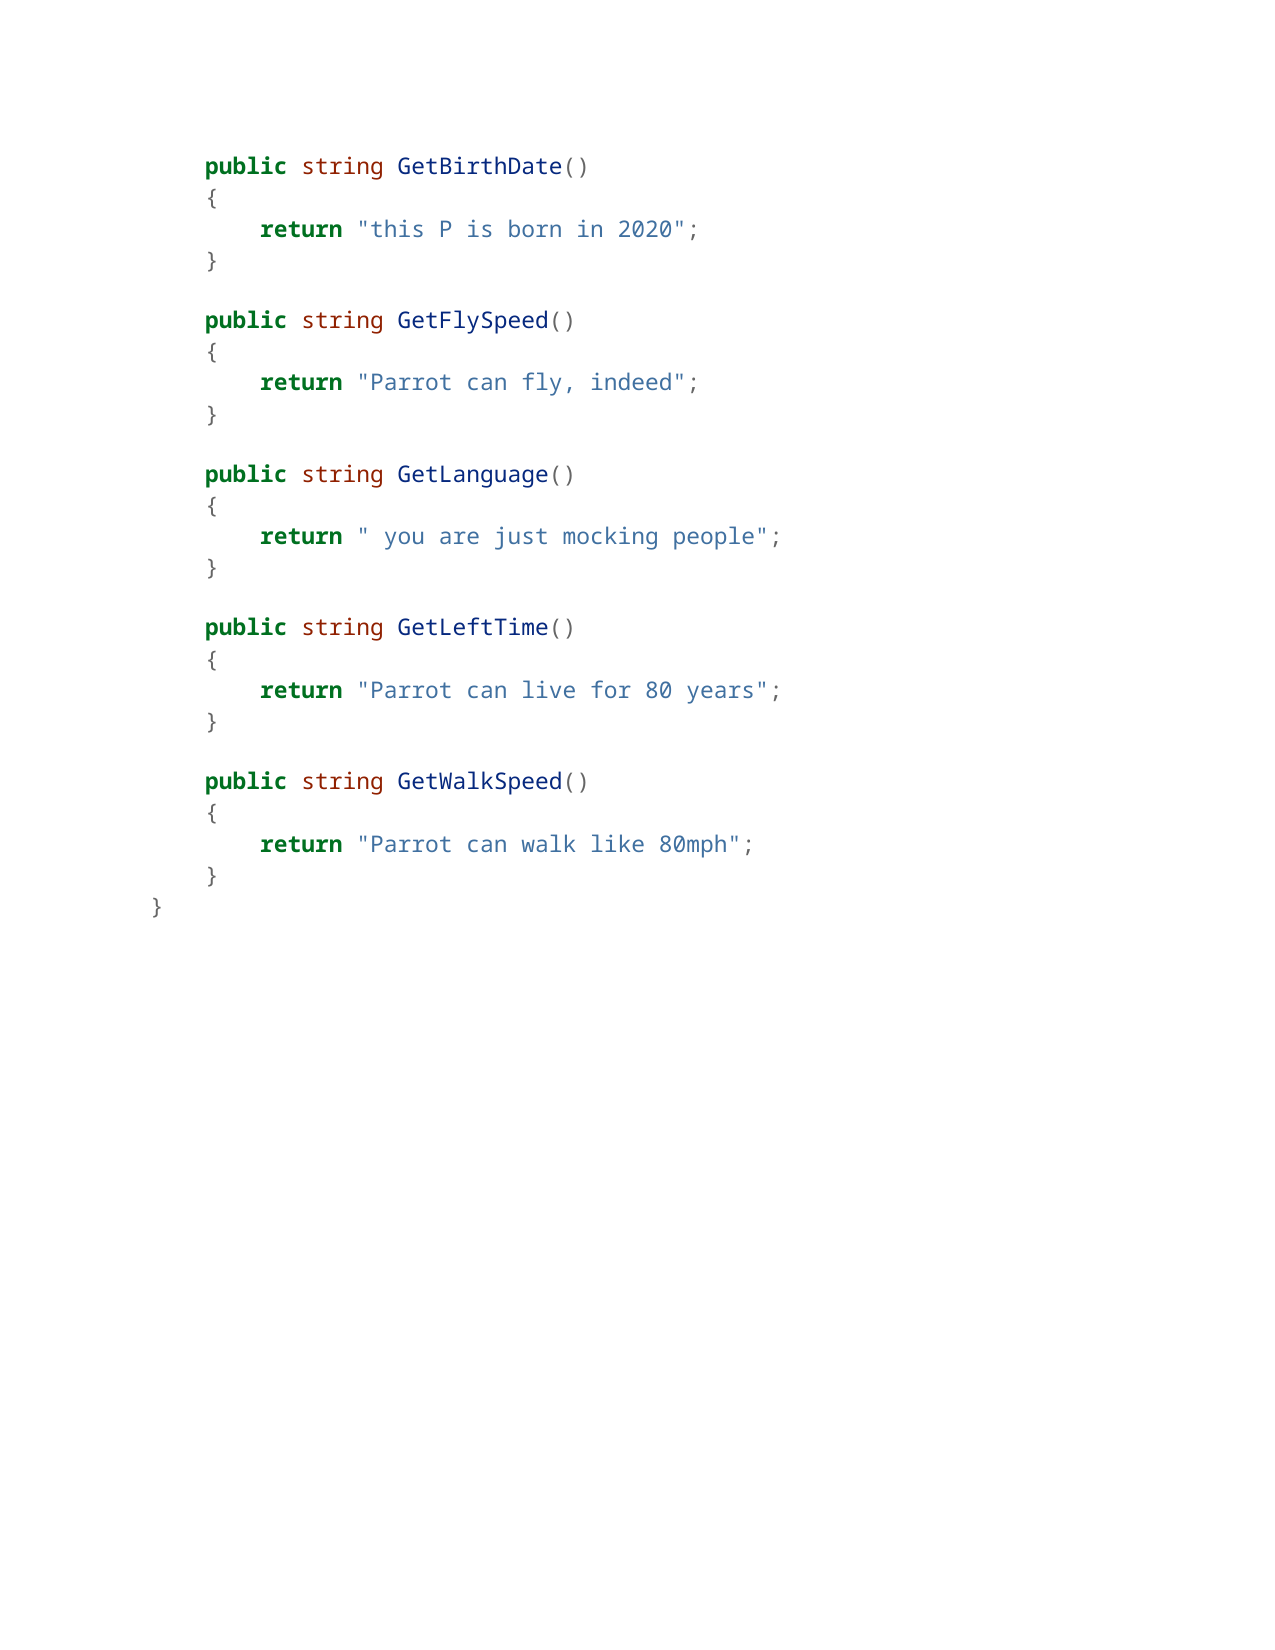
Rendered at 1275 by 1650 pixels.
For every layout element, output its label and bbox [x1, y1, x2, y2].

text [150, 150, 1125, 921]
